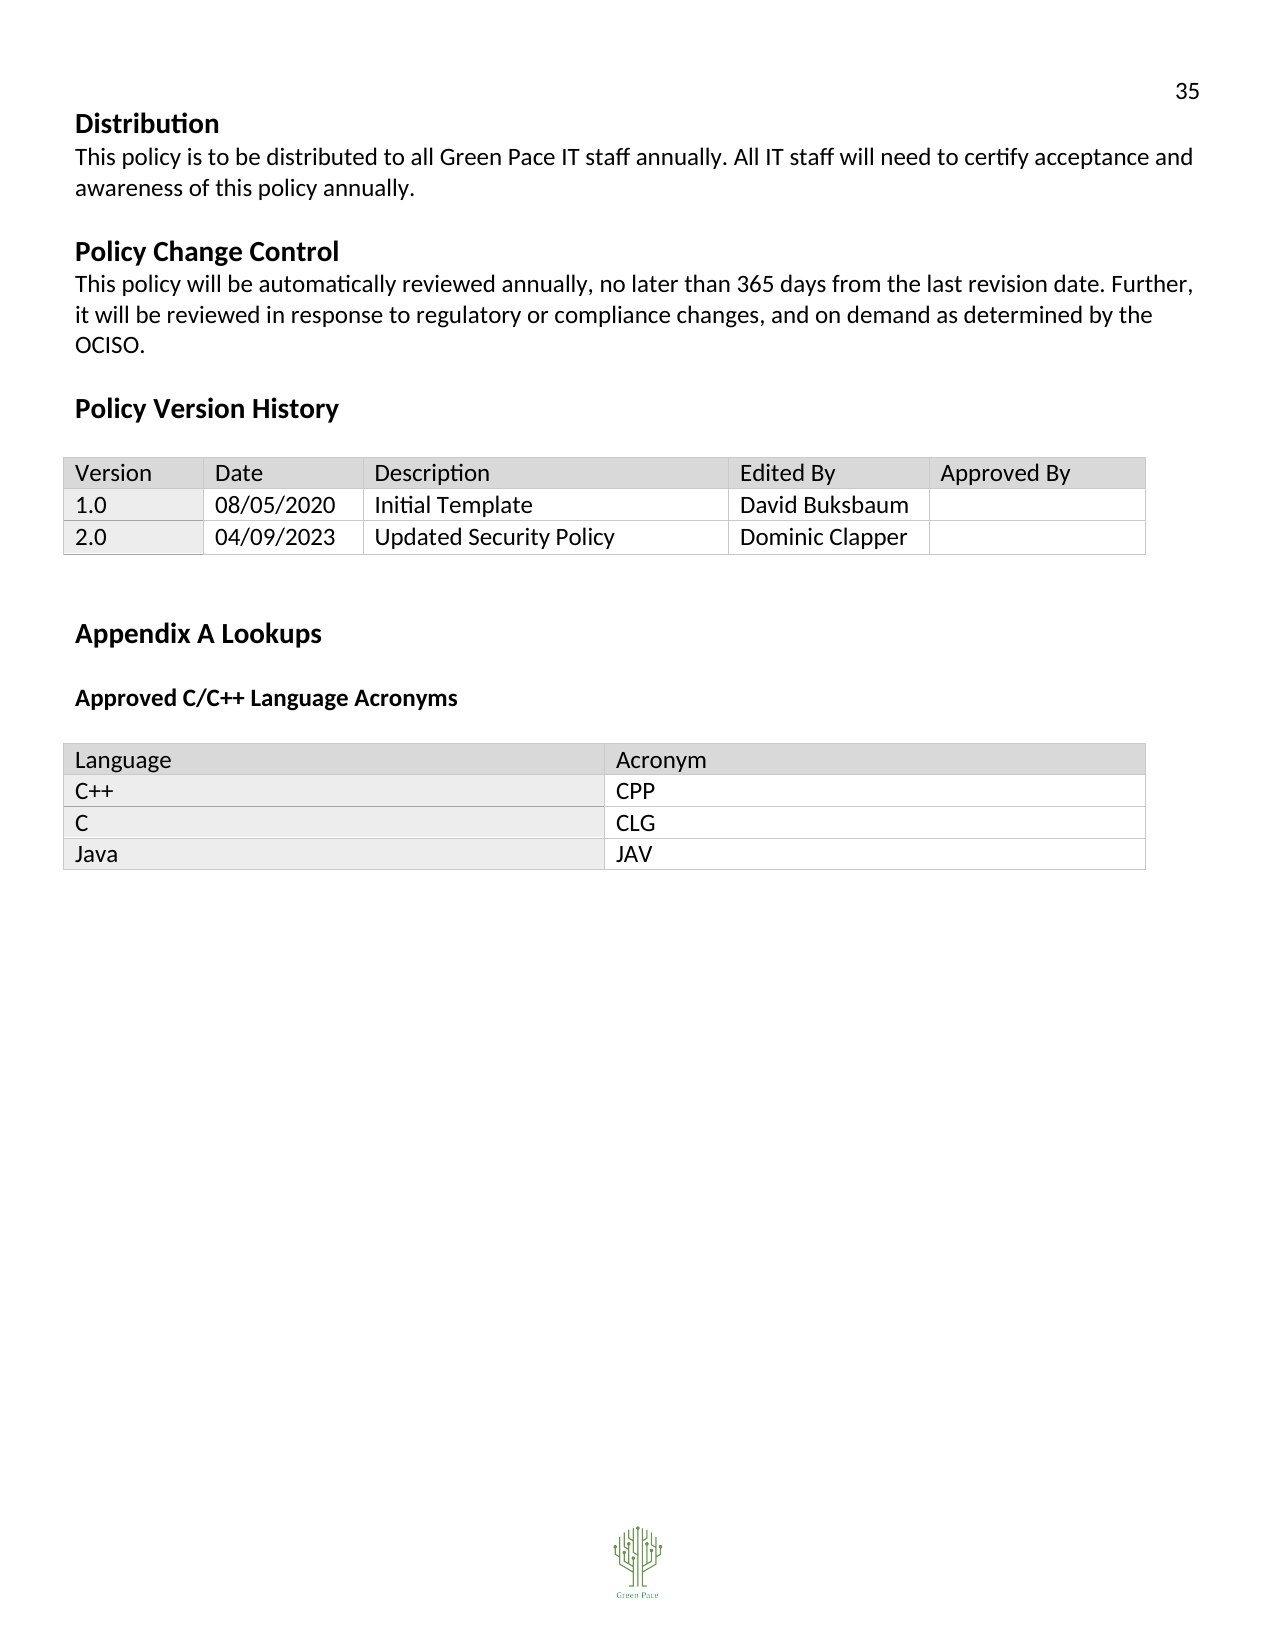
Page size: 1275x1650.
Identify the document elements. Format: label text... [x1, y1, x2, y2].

table_cell 2.0 [64, 521, 203, 553]
table_cell Java [64, 839, 604, 869]
table_cell [930, 521, 1145, 553]
table_header Approved By [930, 458, 1145, 488]
subtitle Distribution [75, 106, 1200, 141]
table_cell 08/05/2020 [204, 489, 363, 520]
subtitle Appendix A Lookups [75, 616, 1200, 651]
text This policy will be automatically reviewed annually, no later than 365 days from the last revision date. Further, it will be reviewed in response to regulatory or compliance changes, and on demand as determined by the OCISO. [75, 268, 1200, 360]
table_header Acronym [605, 744, 1145, 774]
table_cell CLG [605, 807, 1145, 837]
subtitle Policy Version History [75, 390, 1200, 426]
table_header Edited By [729, 458, 929, 488]
table_cell Updated Security Policy [364, 521, 728, 553]
subtitle Approved C/C++ Language Acronyms [75, 682, 1200, 712]
table_header Date [204, 458, 363, 488]
table_cell JAV [605, 839, 1145, 869]
table_cell C [64, 807, 604, 837]
table_cell 04/09/2023 [204, 521, 363, 553]
table_cell Dominic Clapper [729, 521, 929, 553]
table_cell David Buksbaum [729, 489, 929, 520]
table_header Language [64, 744, 604, 774]
table_cell [930, 489, 1145, 520]
table_cell Initial Template [364, 489, 728, 520]
table_header Description [364, 458, 728, 488]
table_header Version [64, 458, 203, 488]
table_cell 1.0 [64, 489, 203, 520]
subtitle Policy Change Control [75, 233, 1200, 268]
table_cell C++ [64, 775, 604, 806]
table_cell CPP [605, 775, 1145, 806]
text This policy is to be distributed to all Green Pace IT staff annually. All IT staff will need to certify acceptance and awareness of this policy annually. [75, 141, 1200, 202]
picture [605, 1521, 670, 1606]
